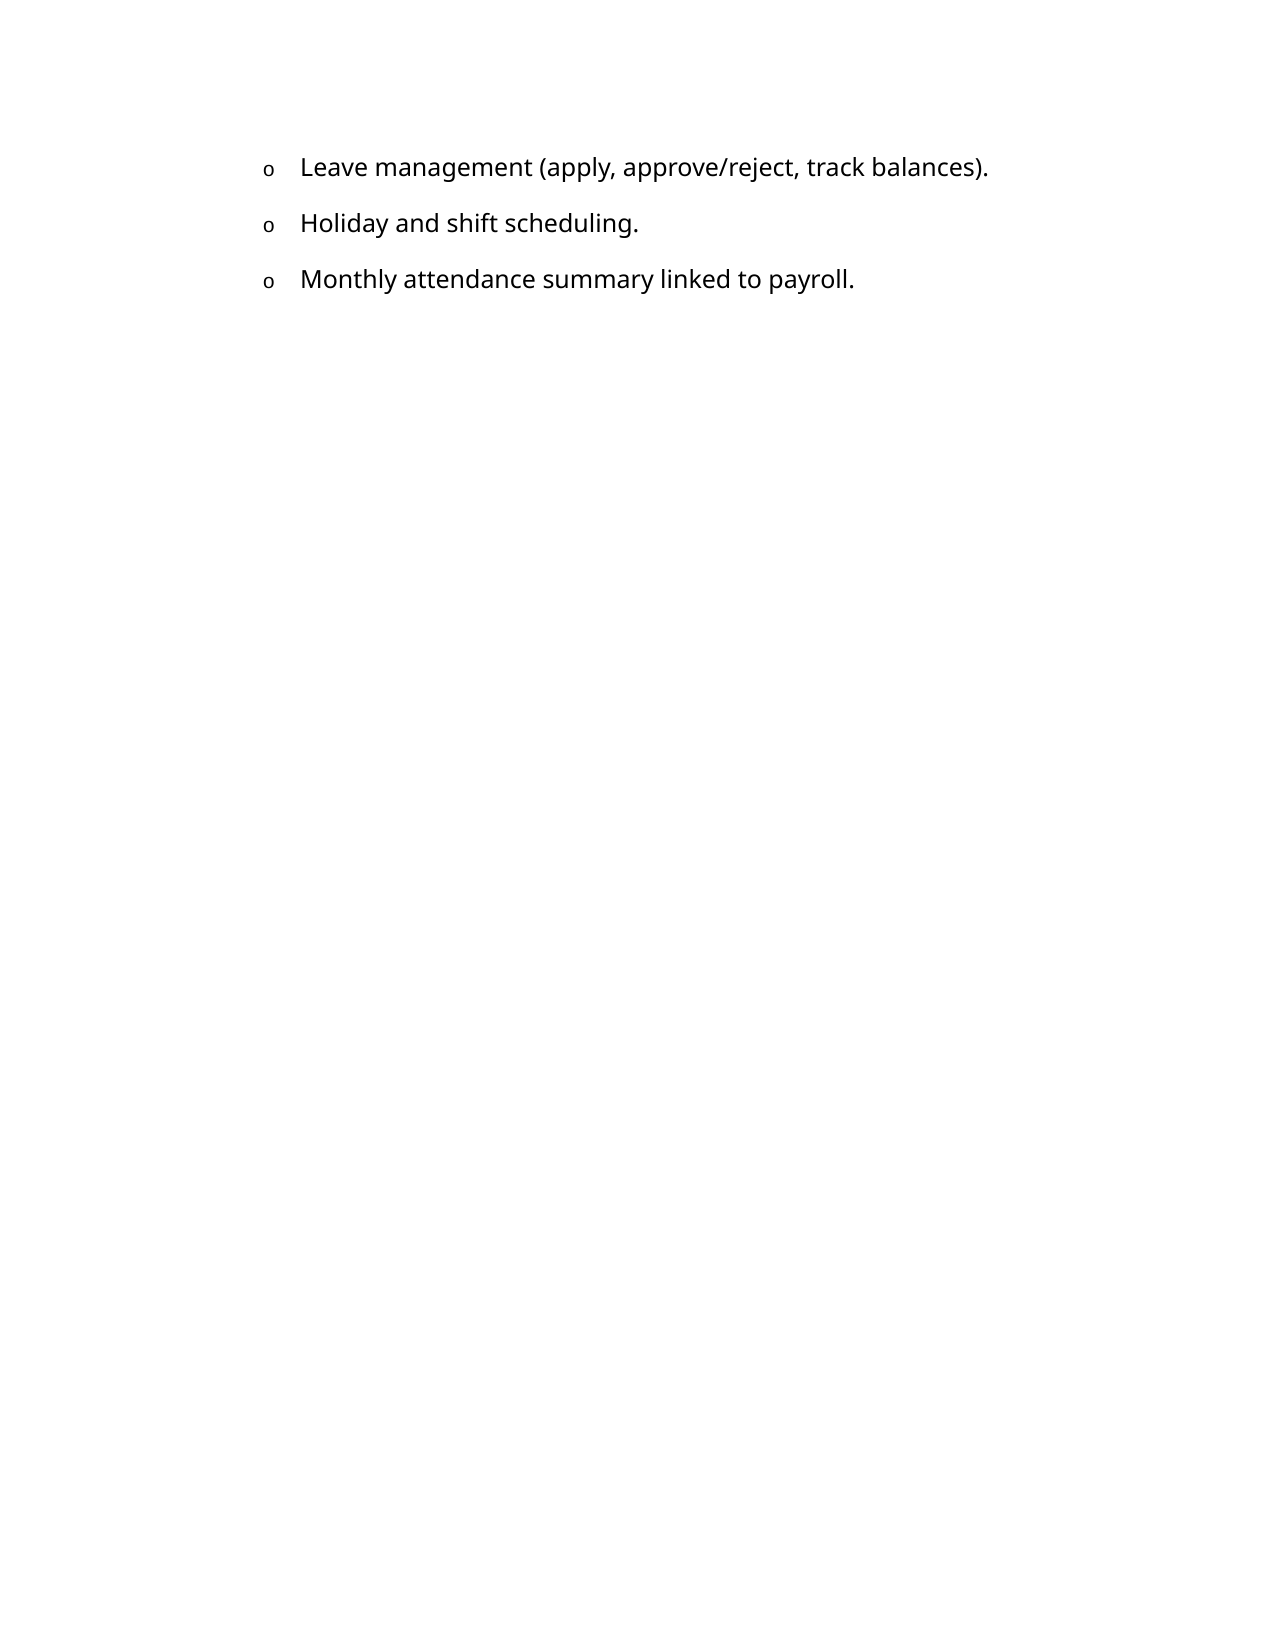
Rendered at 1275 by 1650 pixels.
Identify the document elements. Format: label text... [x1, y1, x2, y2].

list Monthly attendance summary linked to payroll. [262, 262, 1125, 296]
list Leave management (apply, approve/reject, track balances). [262, 150, 1125, 184]
list Holiday and shift scheduling. [262, 206, 1125, 240]
